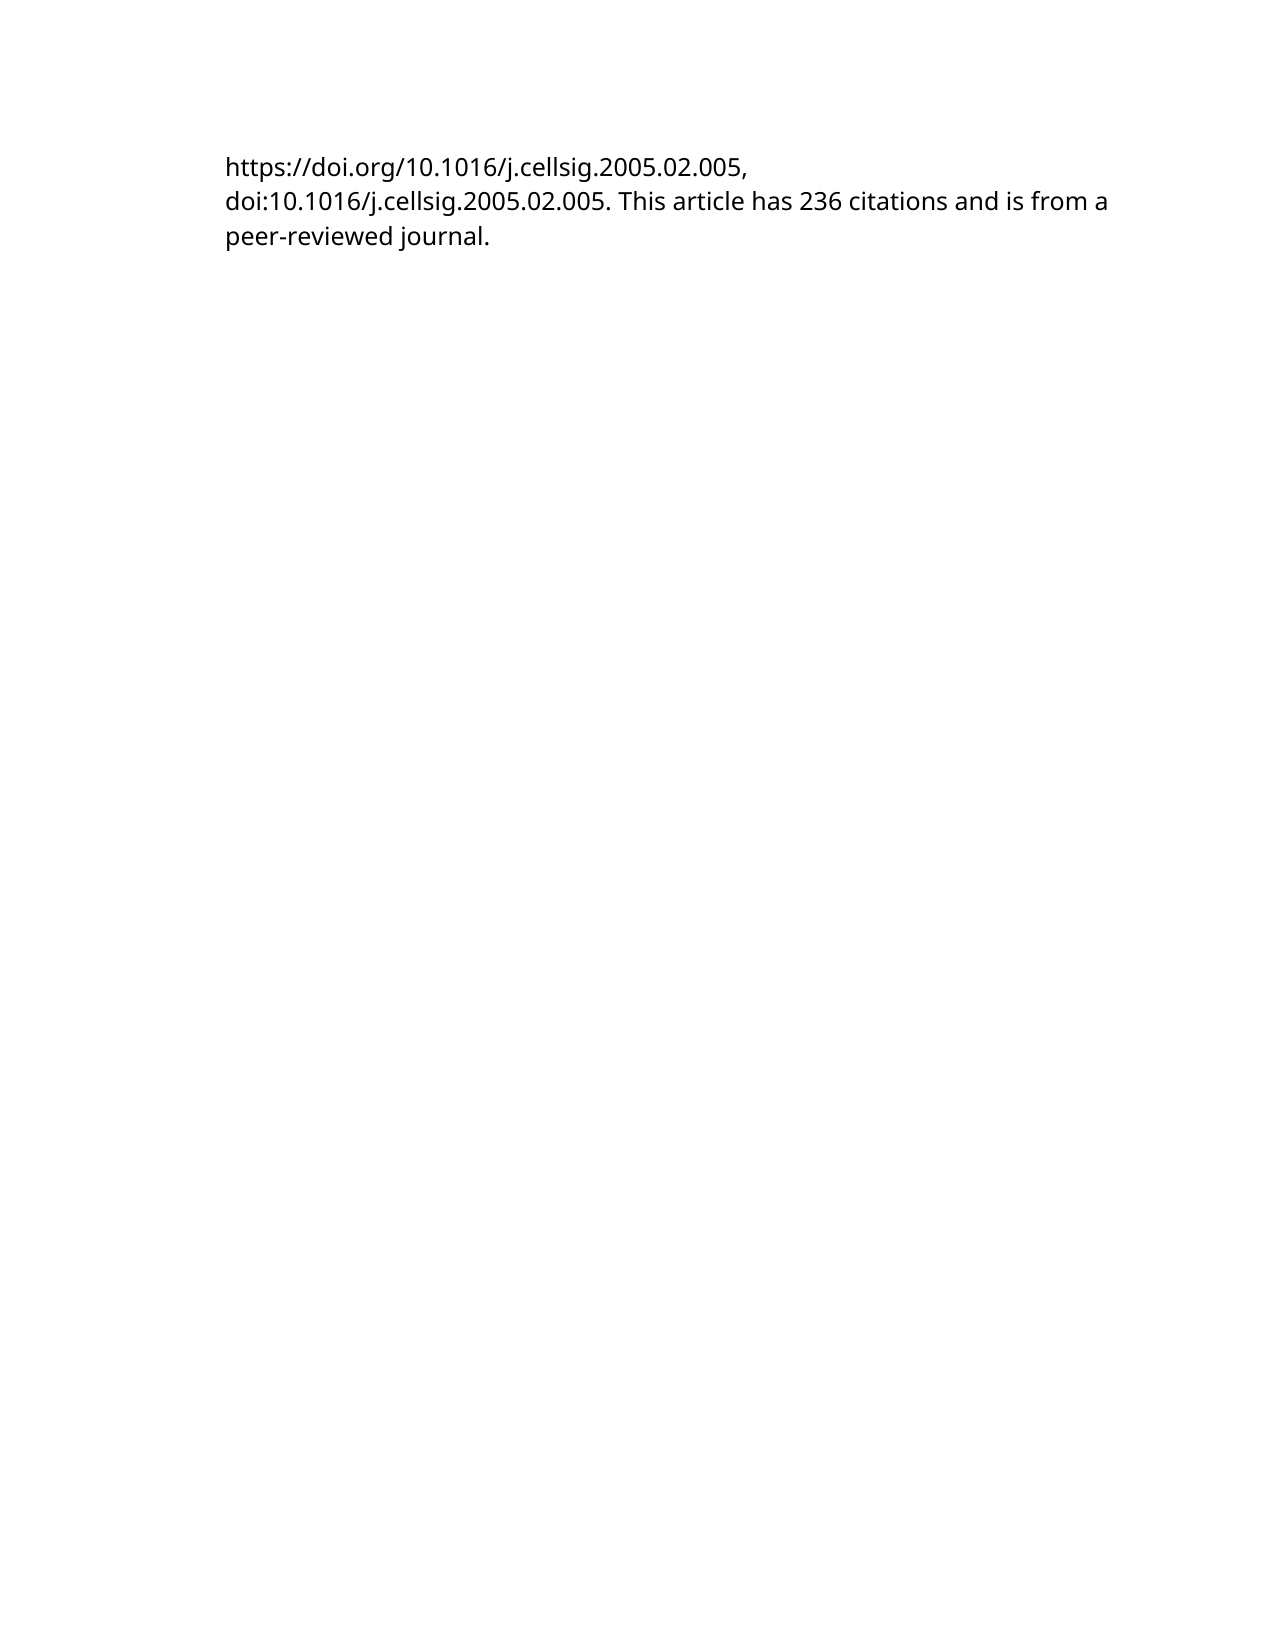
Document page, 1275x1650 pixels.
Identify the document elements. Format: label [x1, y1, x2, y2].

list [187, 150, 1125, 252]
